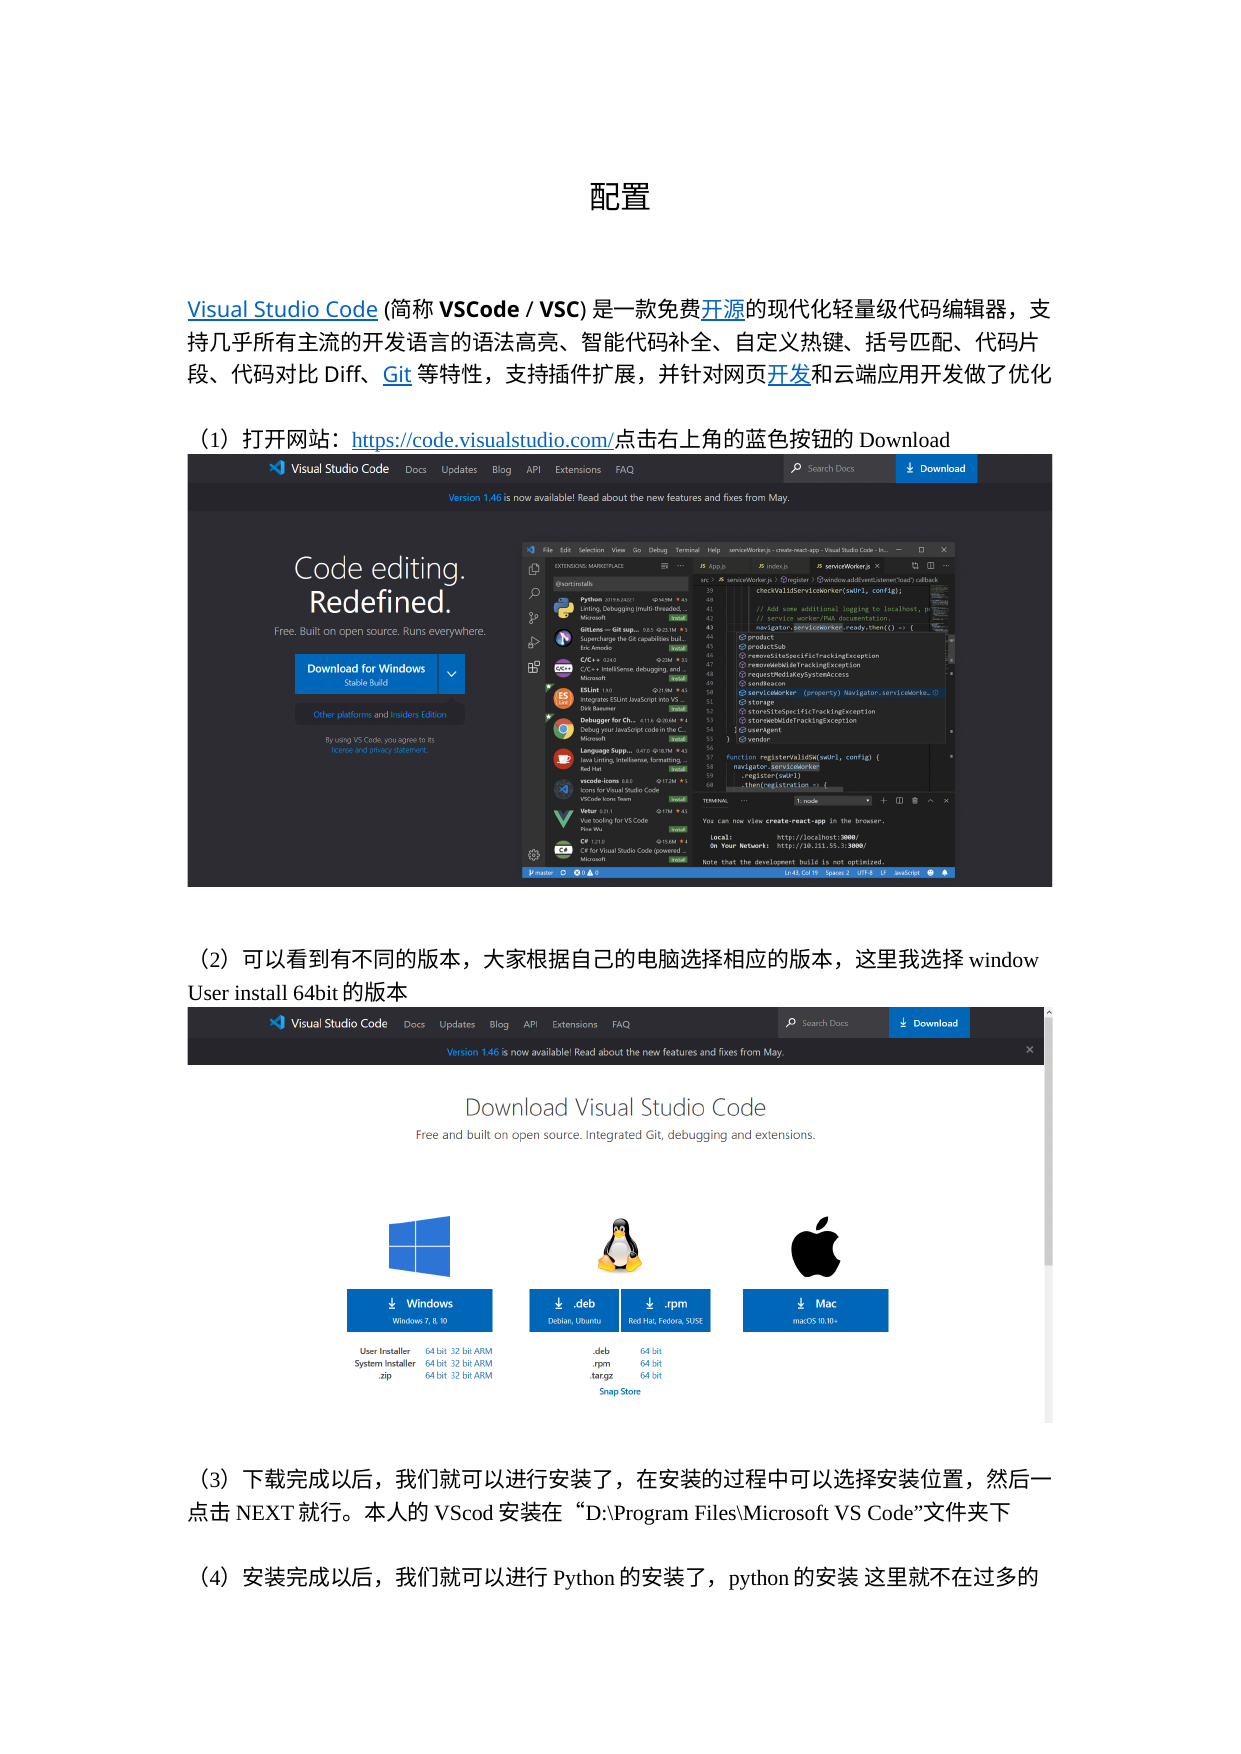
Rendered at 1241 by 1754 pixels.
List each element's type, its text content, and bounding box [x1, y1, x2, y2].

text Visual Studio Code (简称 VSCode / VSC) 是一款免费开源的现代化轻量级代码编辑器，支持几乎所有主流的开发语言的语法高亮、智能代码补全、自定义热键、括号匹配、代码片段、代码对比 Diff、Git 等特性，支持插件扩展，并针对网页开发和云端应用开发做了优化 [187, 292, 1053, 389]
text （1）打开网站：https://code.visualstudio.com/点击右上角的蓝色按钮的Download [187, 422, 1053, 454]
picture [187, 1007, 1053, 1423]
text （3）下载完成以后，我们就可以进行安装了，在安装的过程中可以选择安装位置，然后一点击NEXT就行。本人的VScod安装在“D:\Program Files\Microsoft VS Code”文件夹下 [187, 1462, 1053, 1527]
text 配置 [187, 162, 1053, 227]
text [187, 1559, 1053, 1592]
text User install 64bit的版本 [187, 974, 1053, 1007]
text （2）可以看到有不同的版本，大家根据自己的电脑选择相应的版本，这里我选择window [187, 942, 1053, 974]
picture [187, 454, 1053, 887]
